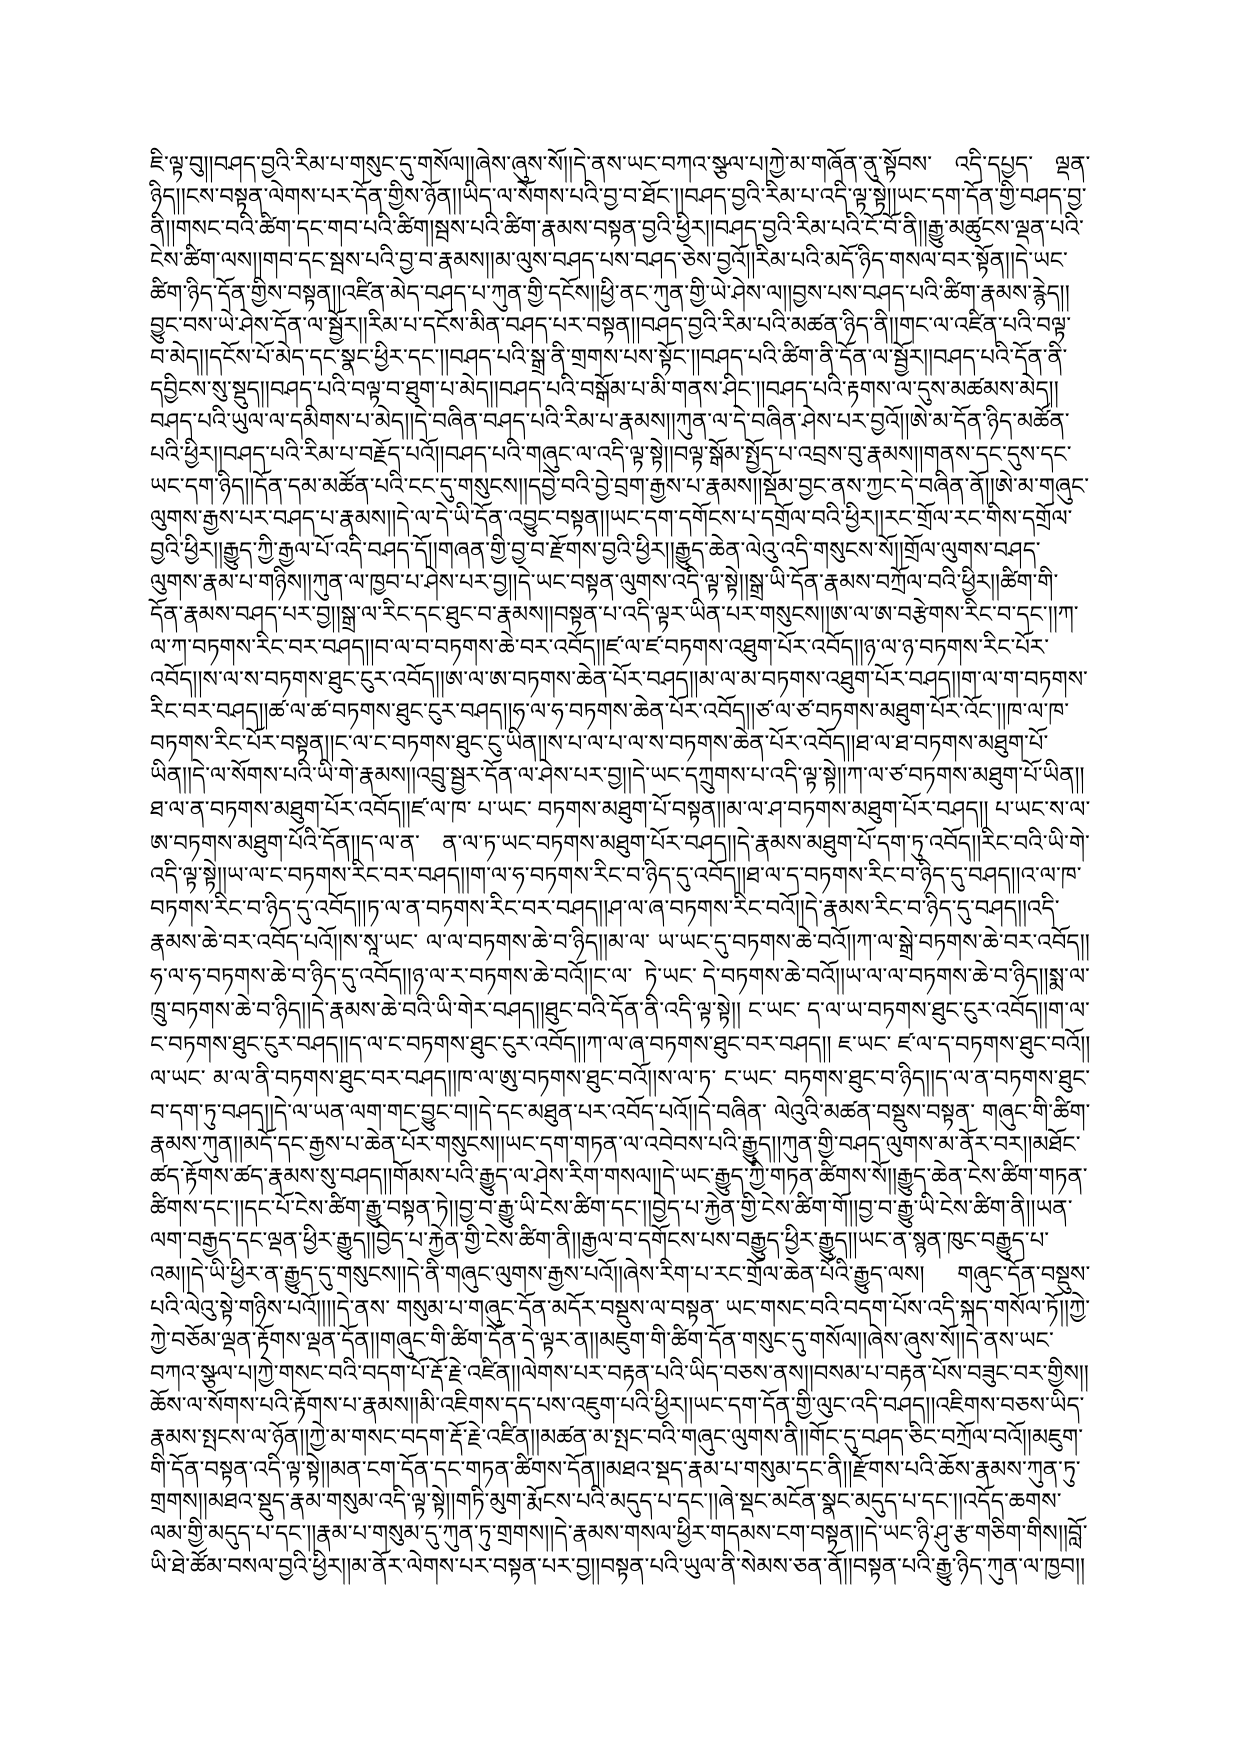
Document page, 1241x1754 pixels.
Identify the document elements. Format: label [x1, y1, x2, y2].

text [150, 150, 1090, 1583]
